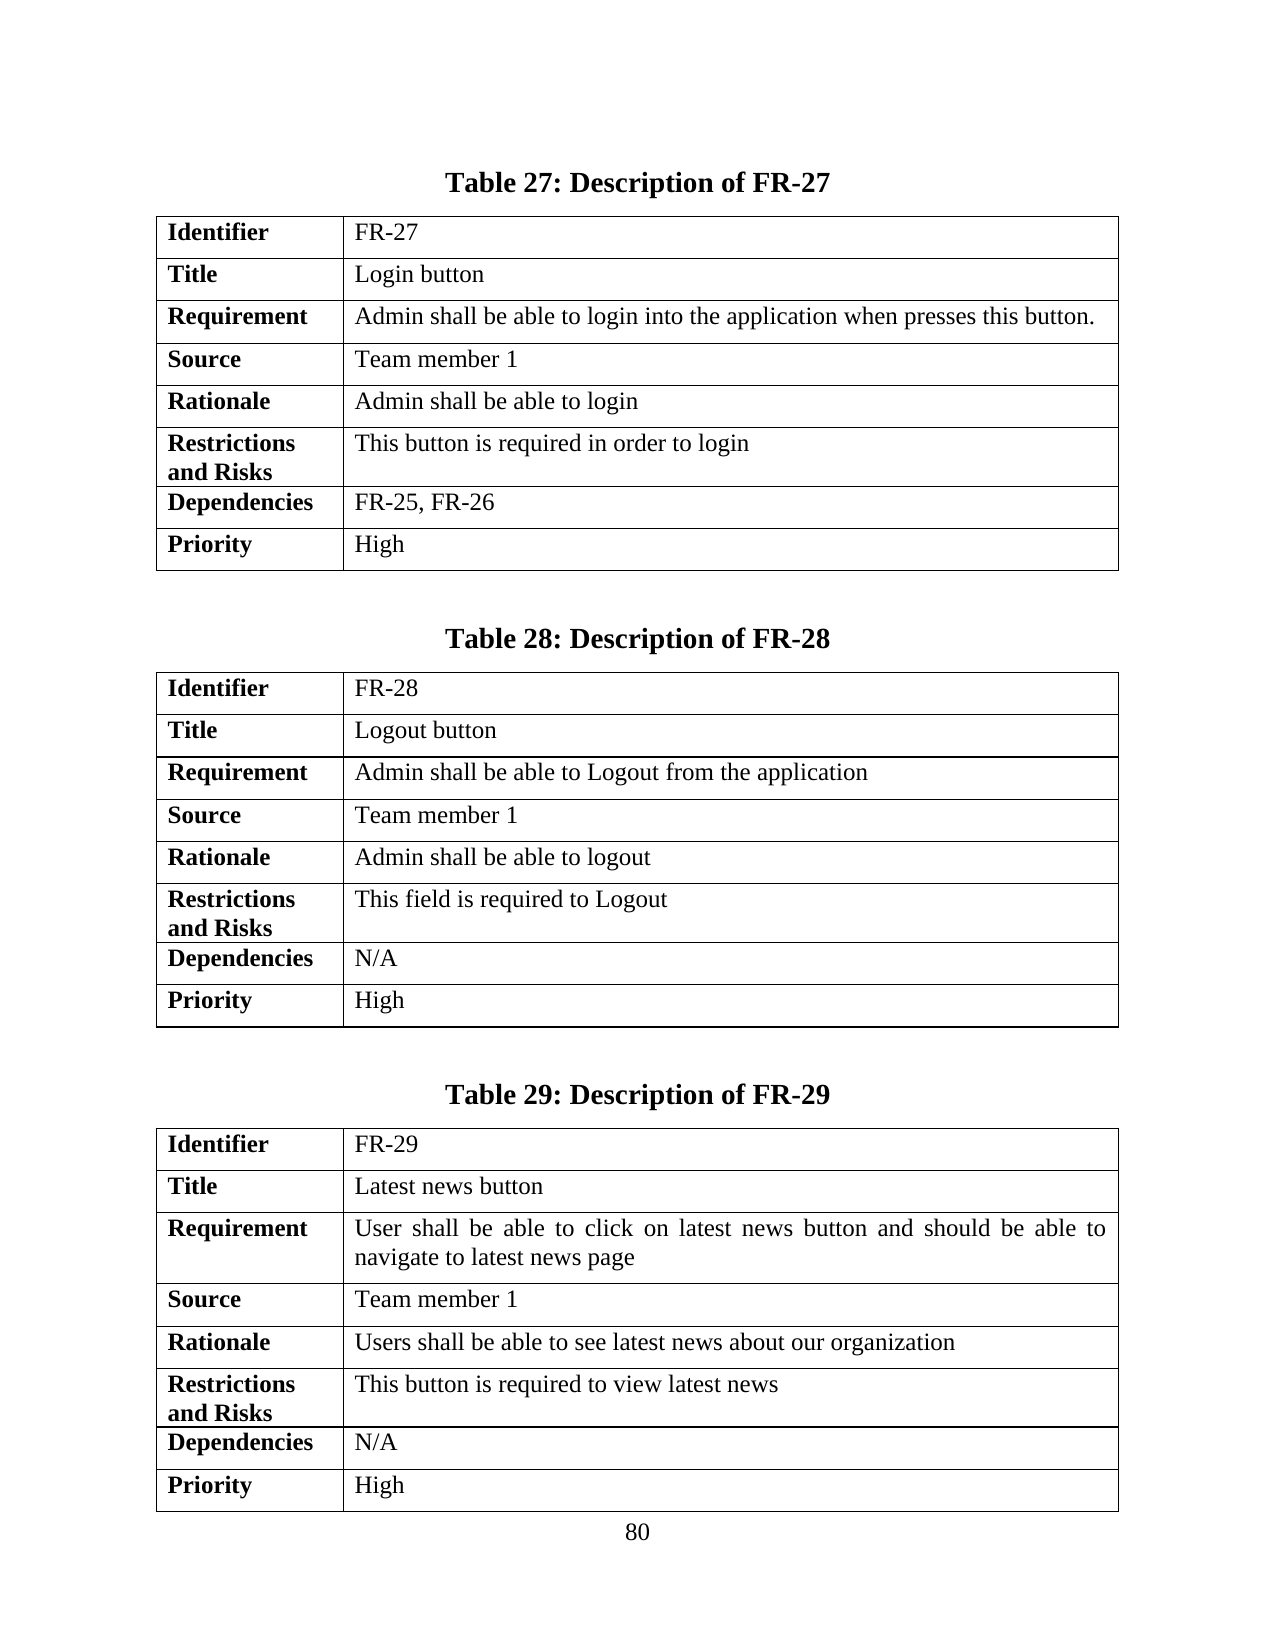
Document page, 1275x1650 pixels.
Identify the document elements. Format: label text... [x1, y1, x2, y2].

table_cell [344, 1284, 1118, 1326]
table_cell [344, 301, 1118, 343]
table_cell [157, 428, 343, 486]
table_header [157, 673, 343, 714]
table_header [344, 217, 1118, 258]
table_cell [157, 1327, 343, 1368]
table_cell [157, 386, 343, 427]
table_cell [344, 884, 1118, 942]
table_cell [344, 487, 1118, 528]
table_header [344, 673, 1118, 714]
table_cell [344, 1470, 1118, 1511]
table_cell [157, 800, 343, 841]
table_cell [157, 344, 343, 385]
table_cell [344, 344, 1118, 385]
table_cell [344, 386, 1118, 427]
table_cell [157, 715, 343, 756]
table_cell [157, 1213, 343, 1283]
subtitle Table 29: Description of FR-29 [120, 1077, 1155, 1111]
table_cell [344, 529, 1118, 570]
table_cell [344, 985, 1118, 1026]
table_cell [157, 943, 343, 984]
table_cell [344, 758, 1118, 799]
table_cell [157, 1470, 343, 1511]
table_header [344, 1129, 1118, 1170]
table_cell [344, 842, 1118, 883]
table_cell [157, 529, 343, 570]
subtitle Table 28: Description of FR-28 [120, 621, 1155, 655]
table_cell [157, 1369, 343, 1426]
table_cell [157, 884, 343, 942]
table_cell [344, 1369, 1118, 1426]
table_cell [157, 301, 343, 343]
subtitle Table 27: Description of FR-27 [120, 166, 1155, 199]
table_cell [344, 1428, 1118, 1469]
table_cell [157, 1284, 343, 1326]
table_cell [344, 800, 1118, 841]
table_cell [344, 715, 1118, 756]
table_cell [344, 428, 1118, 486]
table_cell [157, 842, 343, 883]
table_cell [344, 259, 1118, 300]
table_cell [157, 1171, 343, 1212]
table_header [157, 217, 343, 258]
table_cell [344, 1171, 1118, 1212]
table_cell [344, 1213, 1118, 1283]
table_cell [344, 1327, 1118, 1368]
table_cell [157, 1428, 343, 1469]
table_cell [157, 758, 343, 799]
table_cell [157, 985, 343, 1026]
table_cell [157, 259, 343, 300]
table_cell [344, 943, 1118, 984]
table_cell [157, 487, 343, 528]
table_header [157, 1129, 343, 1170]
